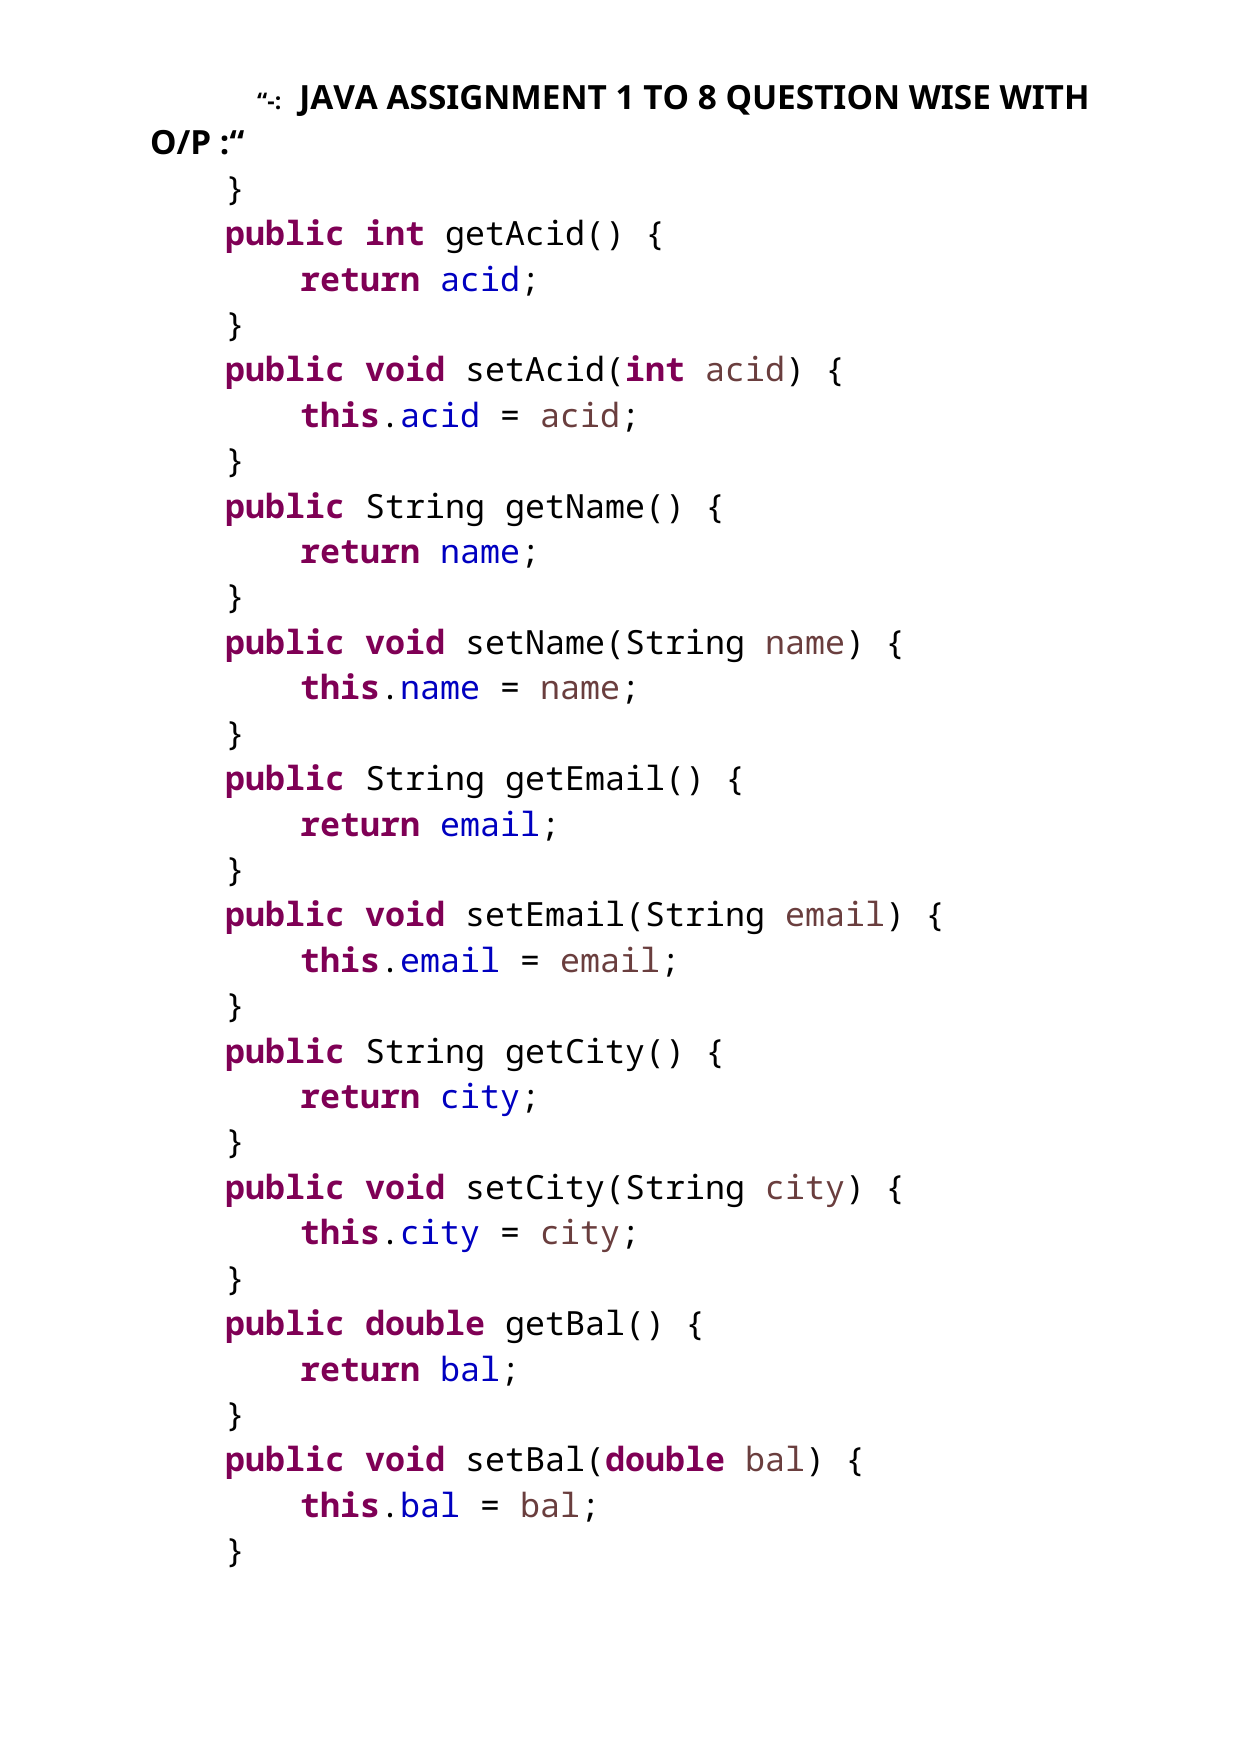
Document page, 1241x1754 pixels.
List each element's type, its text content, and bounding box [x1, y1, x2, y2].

text } [150, 1118, 1090, 1164]
text public String getCity() { [150, 1027, 1090, 1073]
text } [150, 437, 1090, 482]
text this.email = email; [150, 937, 1090, 982]
text } [150, 1254, 1090, 1300]
text this.acid = acid; [150, 392, 1090, 437]
text public void setBal(double bal) { [150, 1436, 1090, 1482]
text return bal; [150, 1345, 1090, 1391]
text public int getAcid() { [150, 210, 1090, 255]
text } [150, 846, 1090, 891]
text this.name = name; [150, 664, 1090, 709]
text } [150, 1527, 1090, 1572]
text } [150, 982, 1090, 1027]
text } [150, 1391, 1090, 1436]
text public void setName(String name) { [150, 619, 1090, 664]
text } [150, 301, 1090, 346]
text } [150, 709, 1090, 755]
text return acid; [150, 255, 1090, 301]
text return city; [150, 1073, 1090, 1118]
text } [150, 573, 1090, 619]
text this.city = city; [150, 1209, 1090, 1254]
text public double getBal() { [150, 1300, 1090, 1345]
text return name; [150, 528, 1090, 573]
text public void setCity(String city) { [150, 1164, 1090, 1209]
text } [150, 164, 1090, 210]
text this.bal = bal; [150, 1482, 1090, 1527]
text return email; [150, 800, 1090, 846]
text public String getName() { [150, 482, 1090, 528]
text public void setAcid(int acid) { [150, 346, 1090, 392]
text public void setEmail(String email) { [150, 891, 1090, 937]
text public String getEmail() { [150, 755, 1090, 800]
